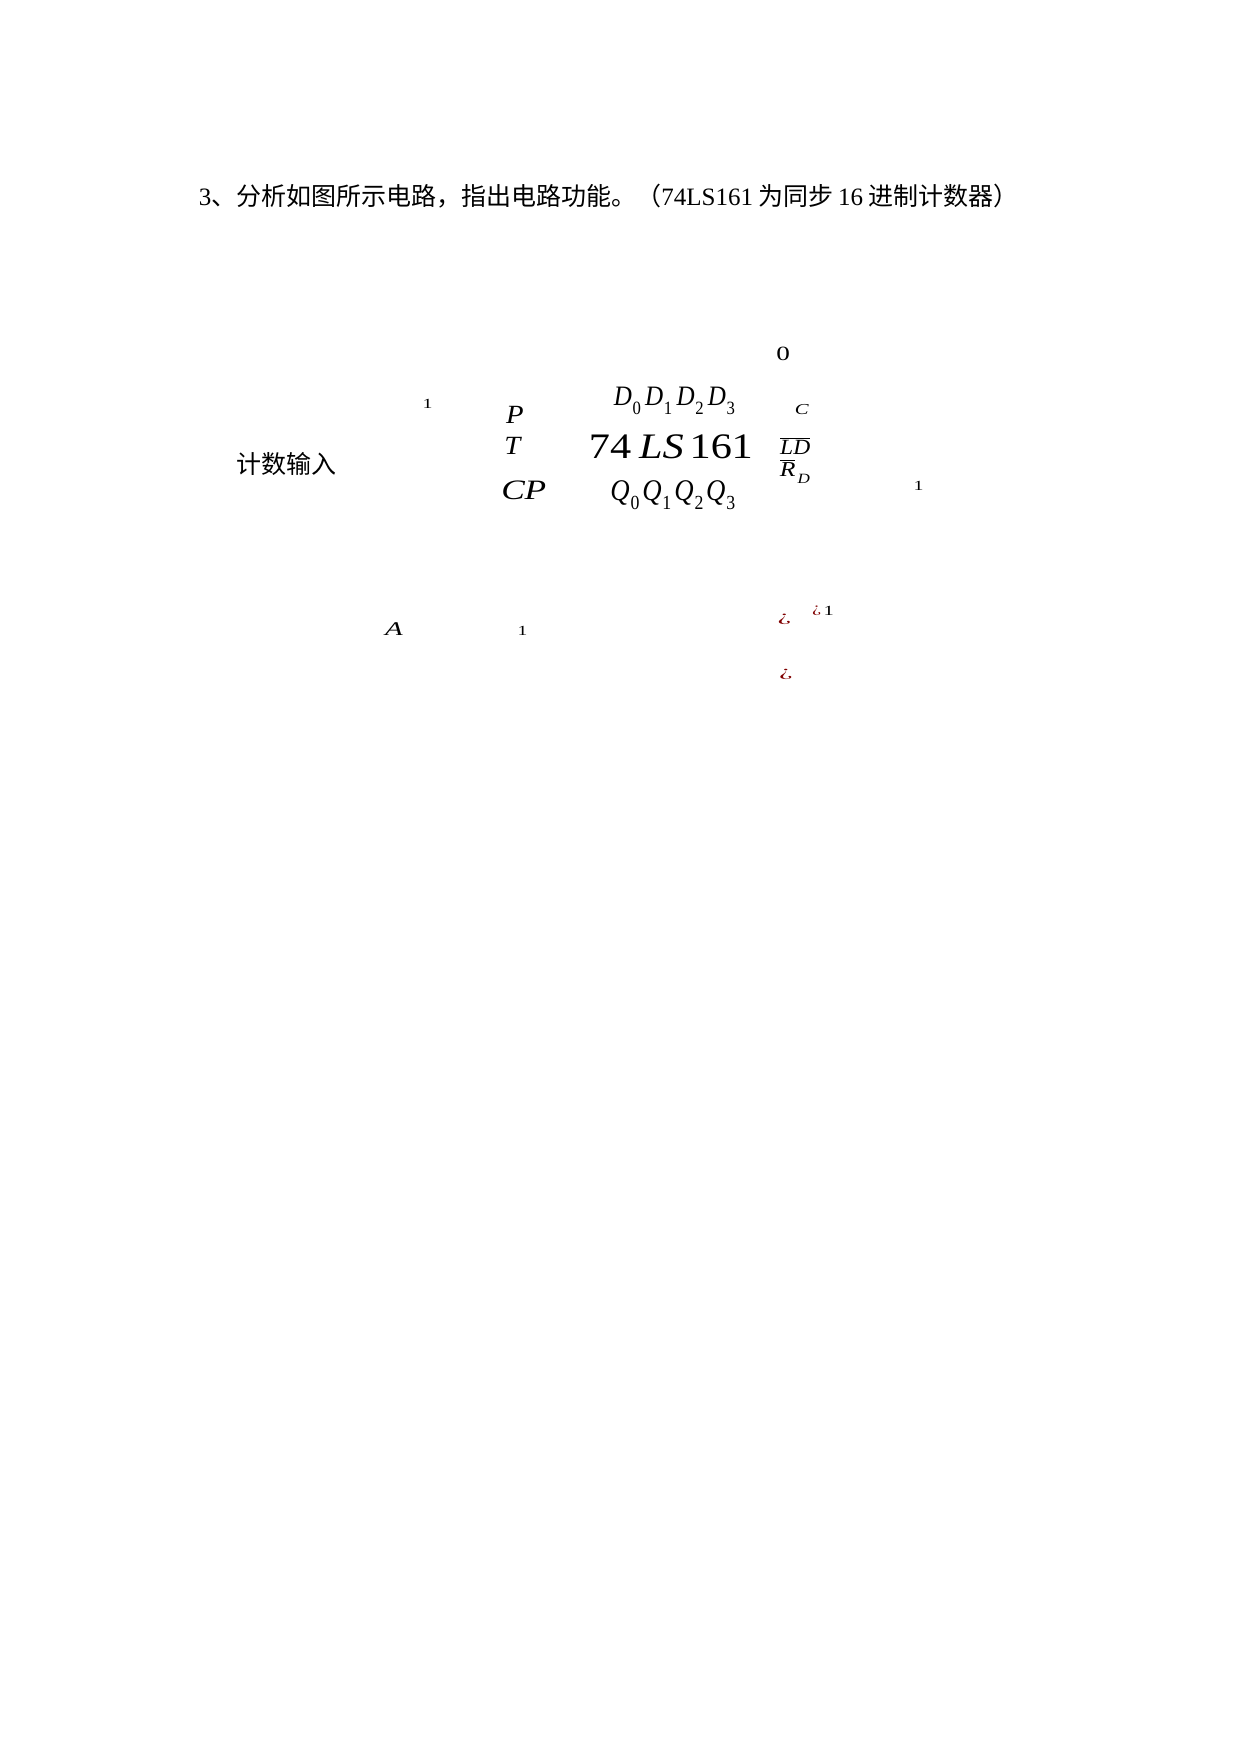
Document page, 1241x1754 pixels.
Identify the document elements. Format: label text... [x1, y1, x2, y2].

table_header 3、分析如图所示电路，指出电路功能。（74LS161为同步16进制计数器） 计数输入 [188, 162, 1061, 1428]
